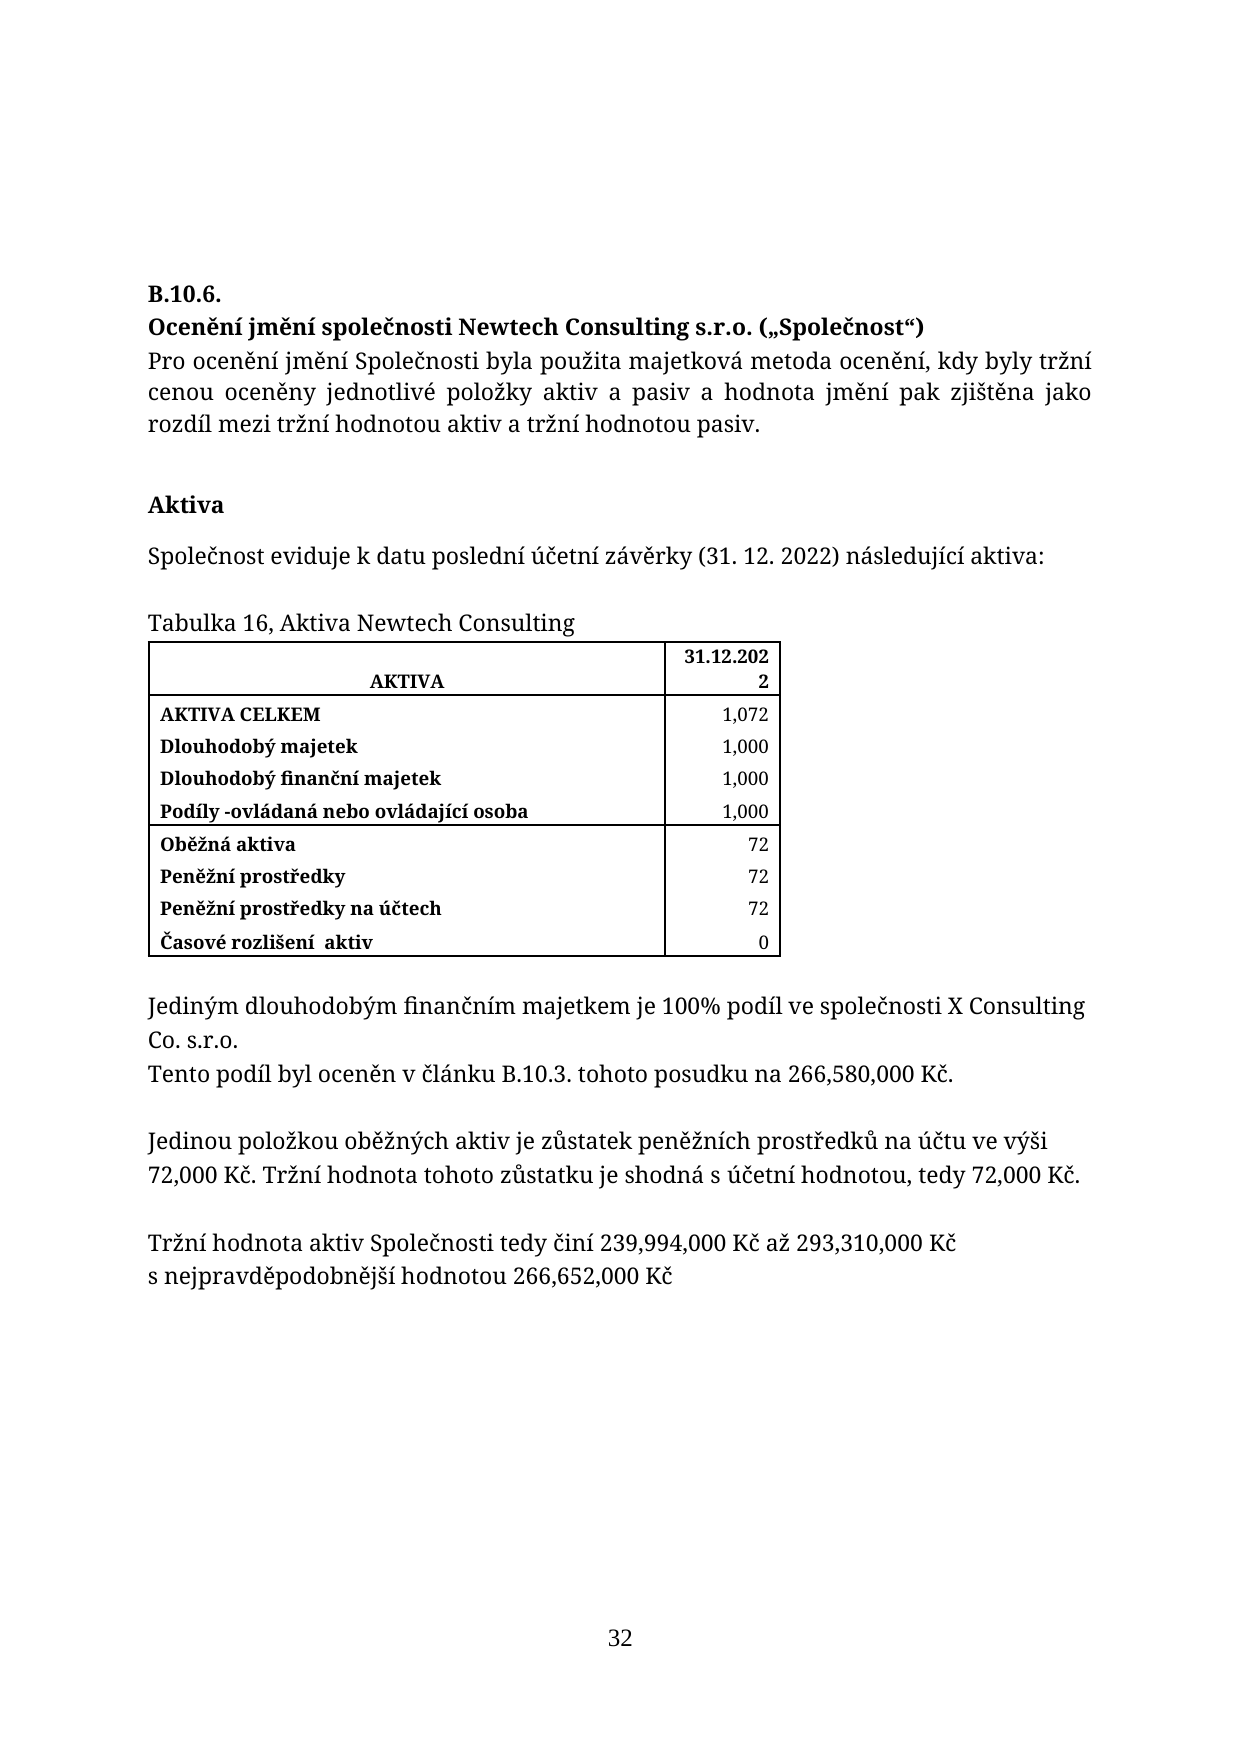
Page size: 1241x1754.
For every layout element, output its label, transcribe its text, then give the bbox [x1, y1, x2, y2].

text Ocenění jmění společnosti Newtech Consulting s.r.o. („Společnost“) [148, 311, 1093, 343]
table_cell 1,000 [666, 726, 779, 759]
table_cell Dlouhodobý majetek [150, 726, 664, 759]
text B.10.6. [148, 278, 1093, 309]
table_cell 1,000 [666, 759, 779, 791]
table_cell AKTIVA CELKEM [150, 696, 664, 726]
table_cell Podíly -ovládaná nebo ovládající osoba [150, 791, 664, 824]
table_cell 0 [666, 921, 779, 954]
text Pro ocenění jmění Společnosti byla použita majetková metoda ocenění, kdy byly tržní cenou oceněny jednotlivé položky aktiv a pasiv a hodnota jmění pak zjištěna jako rozdíl mezi tržní hodnotou aktiv a tržní hodnotou pasiv. [148, 345, 1093, 439]
table_cell 72 [666, 826, 779, 857]
table_cell Oběžná aktiva [150, 826, 664, 857]
table_cell Dlouhodobý finanční majetek [150, 759, 664, 791]
text Tabulka 16, Aktiva Newtech Consulting [148, 607, 1093, 638]
table_cell Peněžní prostředky [150, 857, 664, 889]
table_cell Peněžní prostředky na účtech [150, 889, 664, 921]
text Společnost eviduje k datu poslední účetní závěrky (31. 12. 2022) následující aktiva: [148, 540, 1093, 571]
table_header 31.12.2022 [666, 643, 779, 694]
table_cell 72 [666, 857, 779, 889]
text Jedinou položkou oběžných aktiv je zůstatek peněžních prostředků na účtu ve výši 72,000 Kč. Tržní hodnota tohoto zůstatku je shodná s účetní hodnotou, tedy 72,000 Kč. [148, 1125, 1093, 1190]
table_cell 72 [666, 889, 779, 921]
text Aktiva [148, 489, 1093, 521]
text Tržní hodnota aktiv Společnosti tedy činí 239,994,000 Kč až 293,310,000 Kč s nejpravděpodobnější hodnotou 266,652,000 Kč [148, 1227, 1093, 1292]
table_cell 1,072 [666, 696, 779, 726]
table_cell 1,000 [666, 791, 779, 824]
table_header AKTIVA [150, 643, 664, 694]
text Tento podíl byl oceněn v článku B.10.3. tohoto posudku na 266,580,000 Kč. [148, 1058, 1093, 1089]
text Jediným dlouhodobým finančním majetkem je 100% podíl ve společnosti X Consulting Co. s.r.o. [148, 990, 1093, 1055]
table_cell Časové rozlišení aktiv [150, 921, 664, 954]
